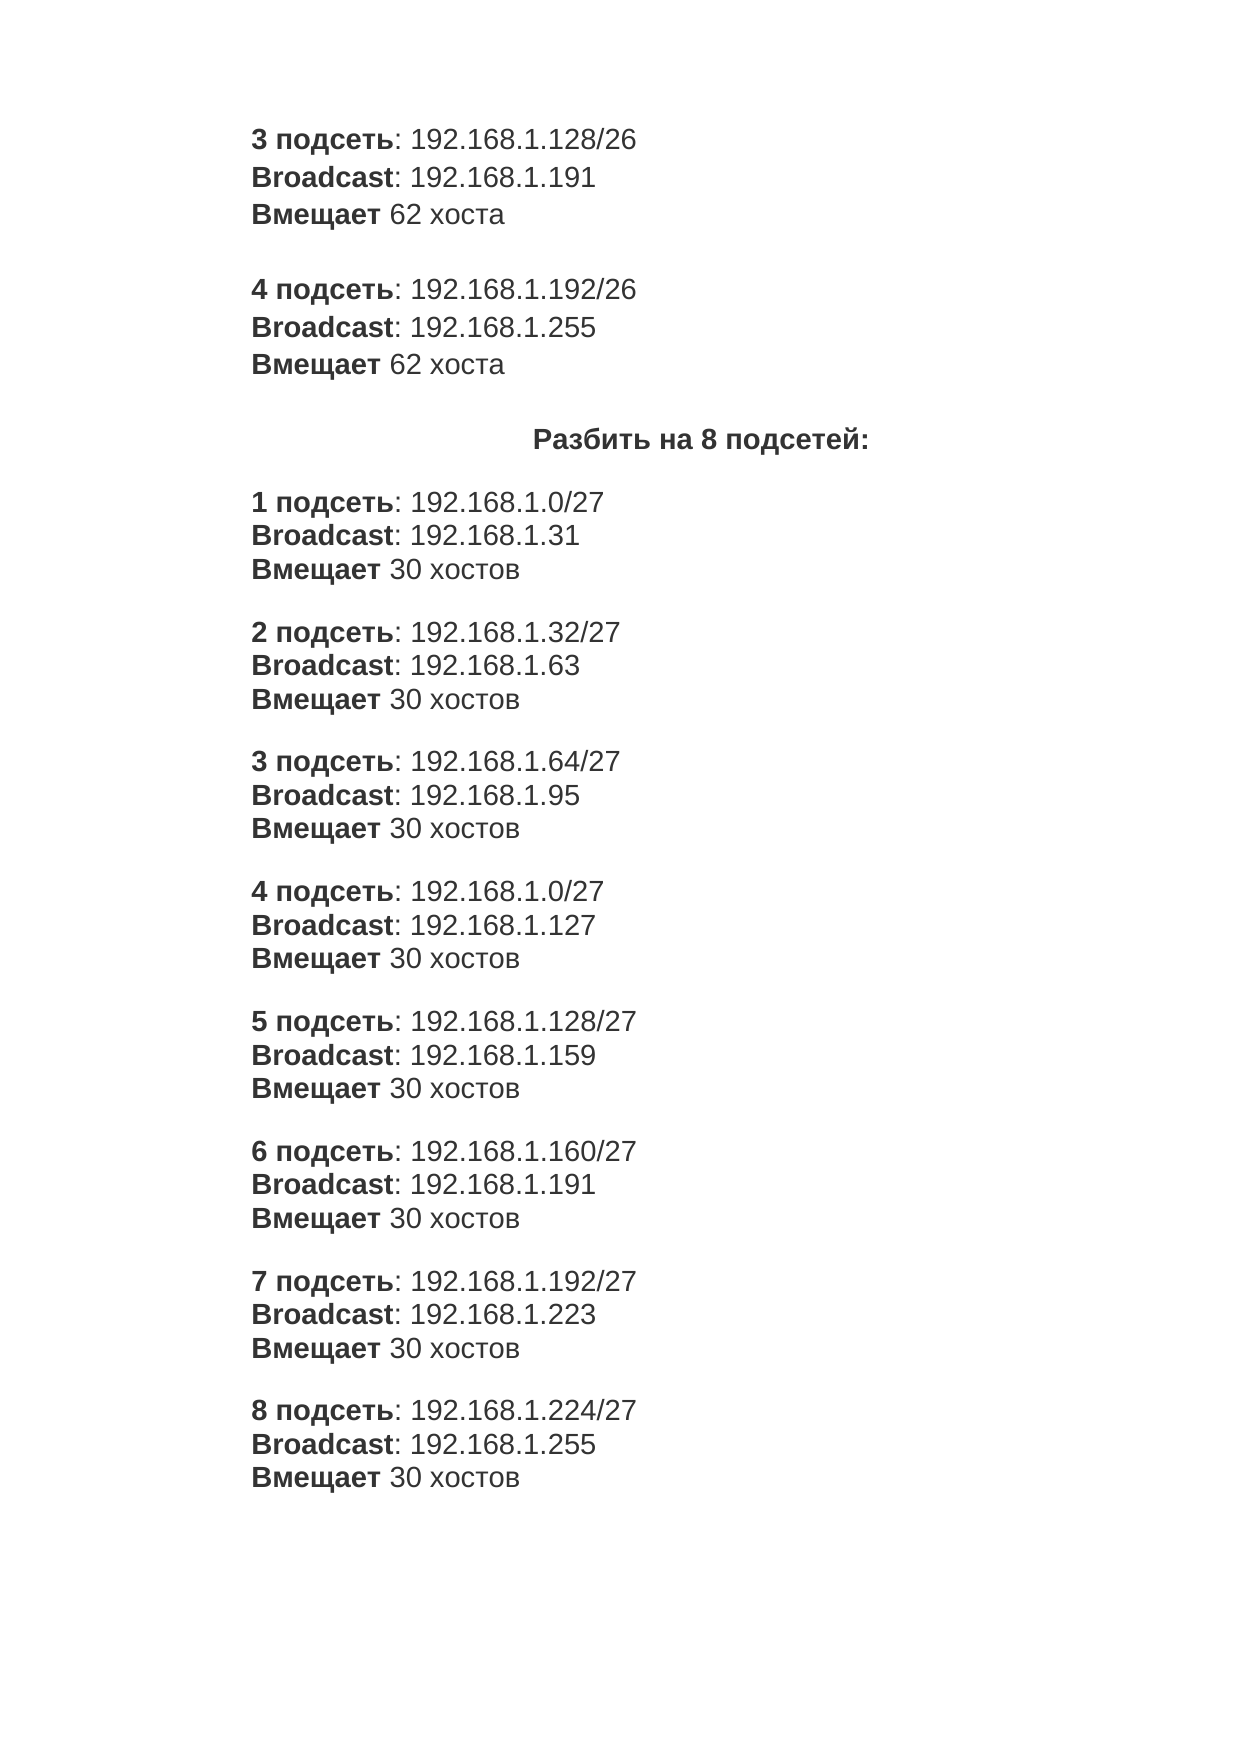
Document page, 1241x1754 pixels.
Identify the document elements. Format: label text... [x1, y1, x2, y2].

list 7 подсеть: 192.168.1.192/27 Broadcast: 192.168.1.223 Вмещает 30 хостов [177, 1263, 1152, 1364]
list 8 подсеть: 192.168.1.224/27 Broadcast: 192.168.1.255 Вмещает 30 хостов [177, 1393, 1152, 1494]
text 1 подсеть: 192.168.1.0/27 Broadcast: 192.168.1.31 Вмещает 30 хостов [177, 485, 1152, 585]
list 4 подсеть: 192.168.1.192/26 Broadcast: 192.168.1.255 Вмещает 62 хоста [177, 268, 1152, 381]
list 5 подсеть: 192.168.1.128/27 Broadcast: 192.168.1.159 Вмещает 30 хостов [177, 1004, 1152, 1104]
list Разбить на 8 подсетей: [177, 418, 1152, 456]
list 3 подсеть: 192.168.1.64/27 Broadcast: 192.168.1.95 Вмещает 30 хостов [177, 744, 1152, 845]
list 2 подсеть: 192.168.1.32/27 Broadcast: 192.168.1.63 Вмещает 30 хостов [177, 614, 1152, 715]
list 3 подсеть: 192.168.1.128/26 Broadcast: 192.168.1.191 Вмещает 62 хоста [177, 118, 1152, 231]
list 4 подсеть: 192.168.1.0/27 Broadcast: 192.168.1.127 Вмещает 30 хостов [177, 874, 1152, 975]
list 6 подсеть: 192.168.1.160/27 Broadcast: 192.168.1.191 Вмещает 30 хостов [177, 1134, 1152, 1234]
